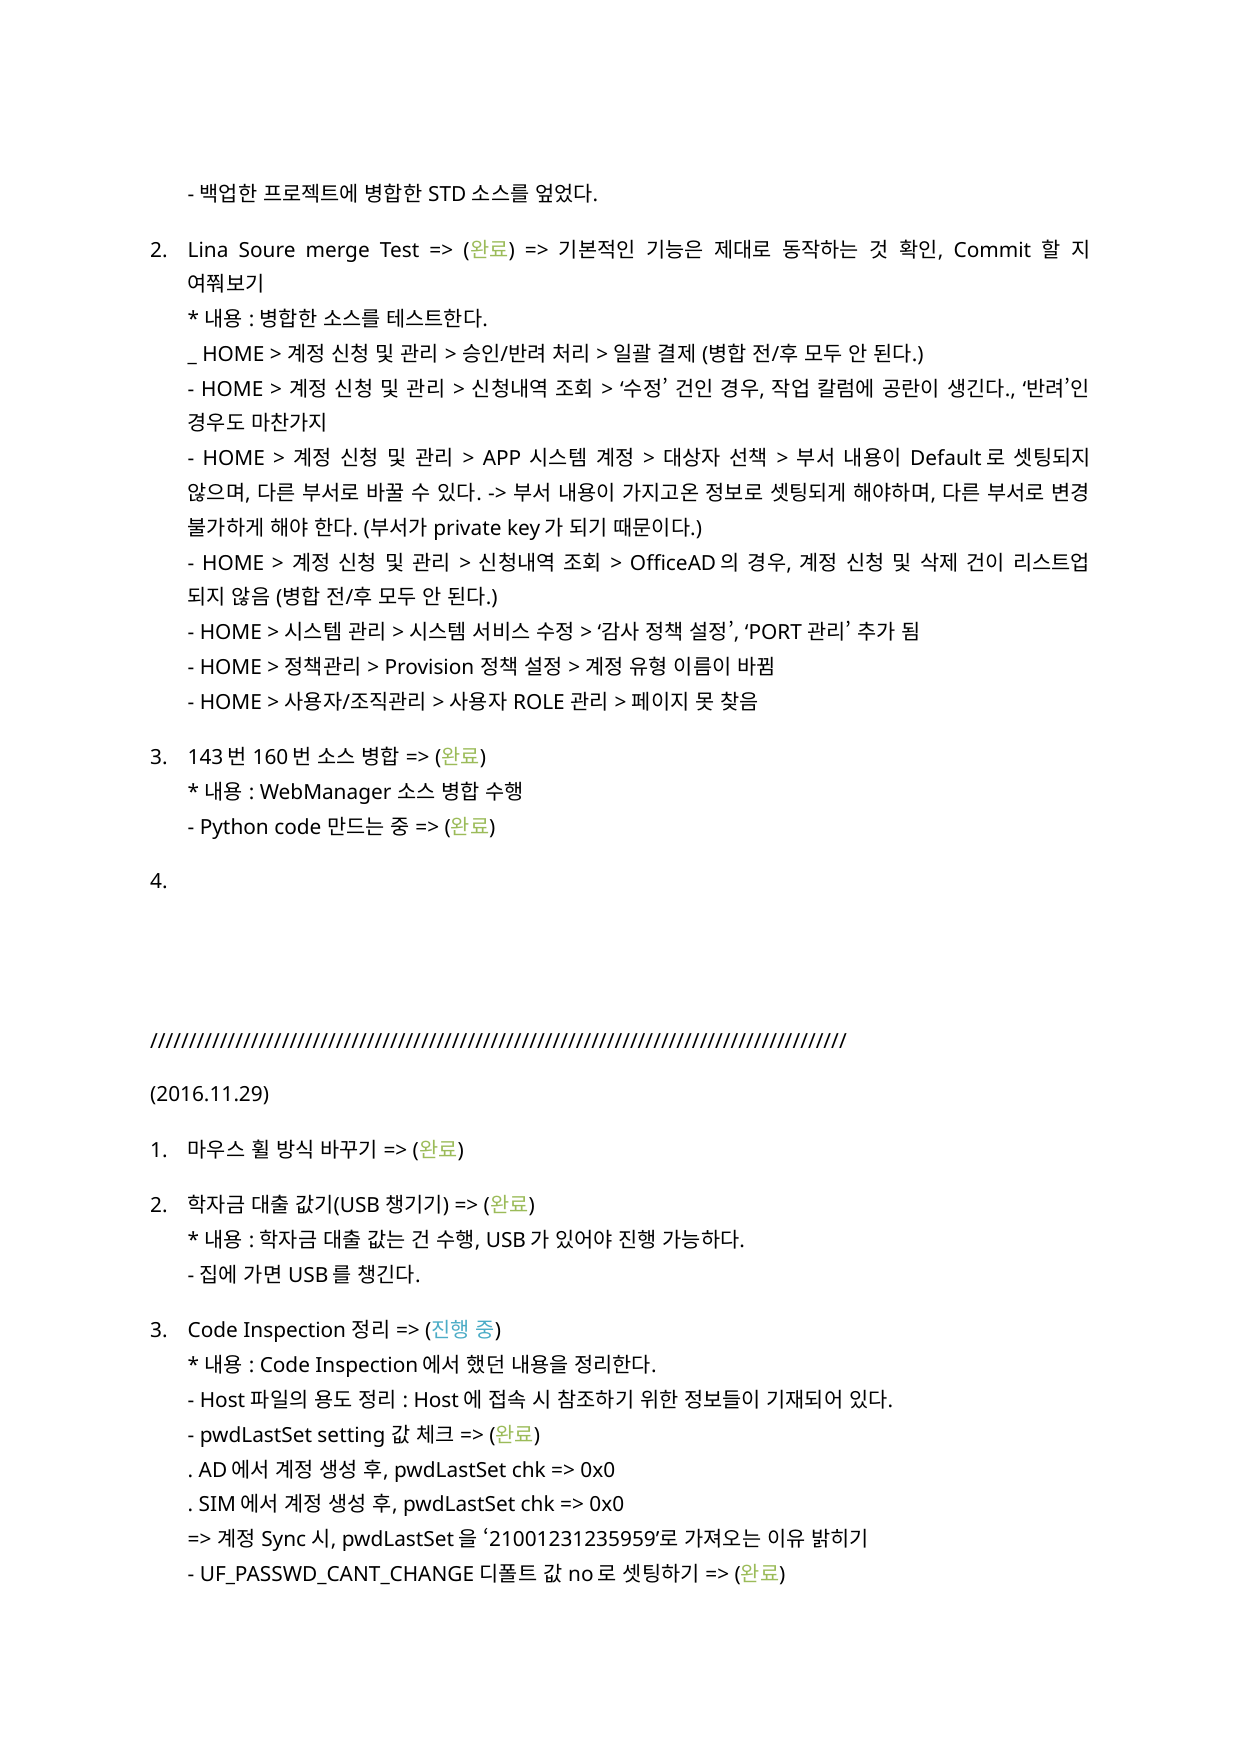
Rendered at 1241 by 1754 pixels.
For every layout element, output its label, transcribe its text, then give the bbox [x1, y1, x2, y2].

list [150, 177, 1090, 207]
list Lina Soure merge Test => (완료) => 기본적인 기능은 제대로 동작하는 것 확인, Commit 할 지 여쭤보기 * 내용 : 병합한 소스를 테스트한다. _ HOME > 계정 신청 및 관리 > 승인/반려 처리 > 일괄 결제 (병합 전/후 모두 안 된다.) - HOME > 계정 신청 및 관리 > 신청내역 조회 > ‘수정’ 건인 경우, 작업 칼럼에 공란이 생긴다., ‘반려’인 경우도 마찬가지 - HOME > 계정 신청 및 관리 > APP 시스템 계정 > 대상자 선책 > 부서 내용이 Default로 셋팅되지 않으며, 다른 부서로 바꿀 수 있다. -> 부서 내용이 가지고온 정보로 셋팅되게 해야하며, 다른 부서로 변경 불가하게 해야 한다. (부서가 private key가 되기 때문이다.) - HOME > 계정 신청 및 관리 > 신청내역 조회 > OfficeAD의 경우, 계정 신청 및 삭제 건이 리스트업 되지 않음 (병합 전/후 모두 안 된다.) - HOME > 시스템 관리 > 시스템 서비스 수정 > ‘감사 정책 설정’, ‘PORT 관리’ 추가 됨 - HOME > 정책관리 > Provision 정책 설정 > 계정 유형 이름이 바뀜 - HOME > 사용자/조직관리 > 사용자 ROLE 관리 > 페이지 못 찾음 [150, 233, 1090, 715]
text ////////////////////////////////////////////////////////////////////////////////////////// [150, 1026, 1090, 1054]
list 마우스 휠 방식 바꾸기 => (완료) [150, 1133, 1090, 1163]
list 143번 160번 소스 병합 => (완료) * 내용 : WebManager 소스 병합 수행 - Python code 만드는 중 => (완료) [150, 741, 1090, 840]
text (2016.11.29) [150, 1079, 1090, 1108]
list 학자금 대출 값기(USB 챙기기) => (완료) * 내용 : 학자금 대출 값는 건 수행, USB가 있어야 진행 가능하다. - 집에 가면 USB를 챙긴다. [150, 1188, 1090, 1288]
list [150, 1314, 1090, 1588]
